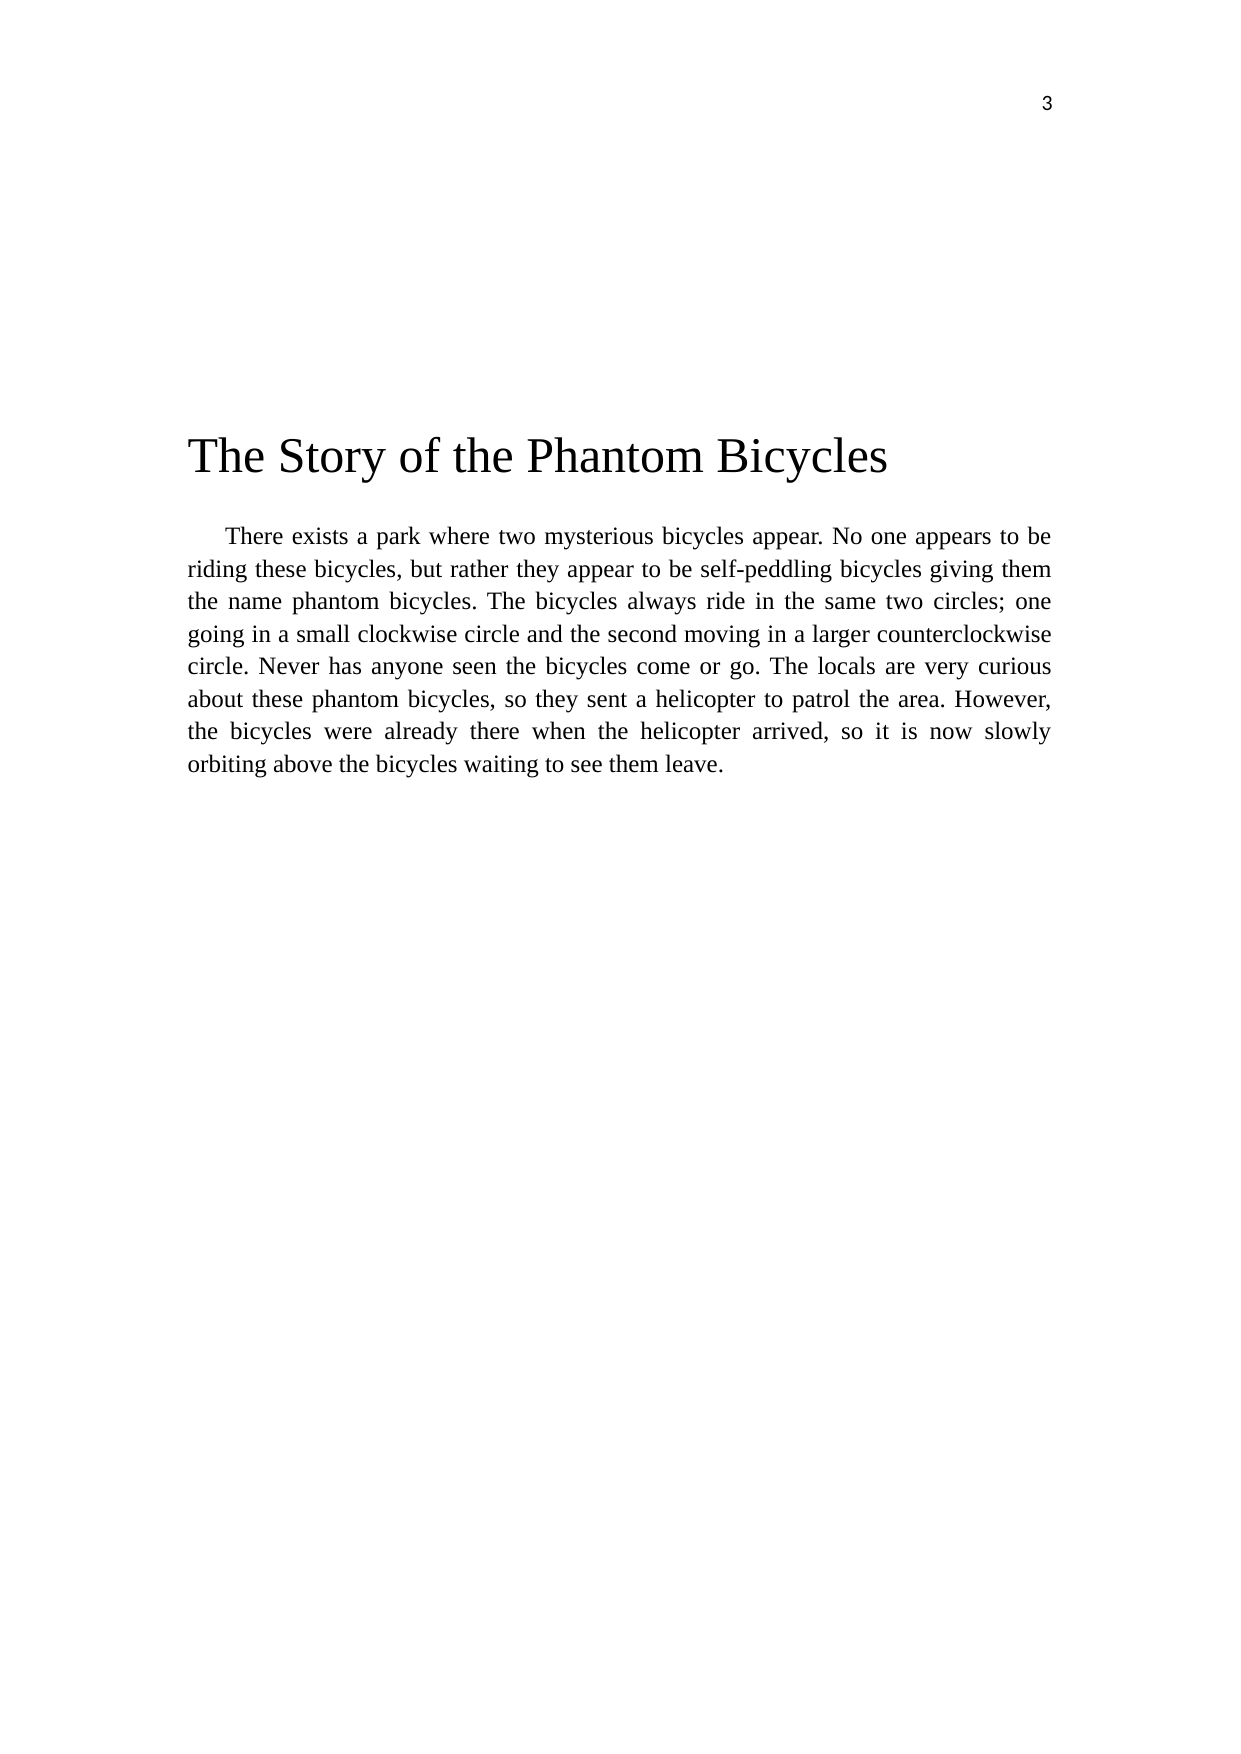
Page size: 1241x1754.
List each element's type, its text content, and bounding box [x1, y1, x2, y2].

text There exists a park where two mysterious bicycles appear. No one appears to be riding these bicycles, but rather they appear to be self-peddling bicycles giving them the name phantom bicycles. The bicycles always ride in the same two circles; one going in a small clockwise circle and the second moving in a larger counterclockwise circle. Never has anyone seen the bicycles come or go. The locals are very curious about these phantom bicycles, so they sent a helicopter to patrol the area. However, the bicycles were already there when the helicopter arrived, so it is now slowly orbiting above the bicycles waiting to see them leave. [187, 519, 1053, 779]
text The Story of the Phantom Bicycles [187, 422, 1053, 487]
